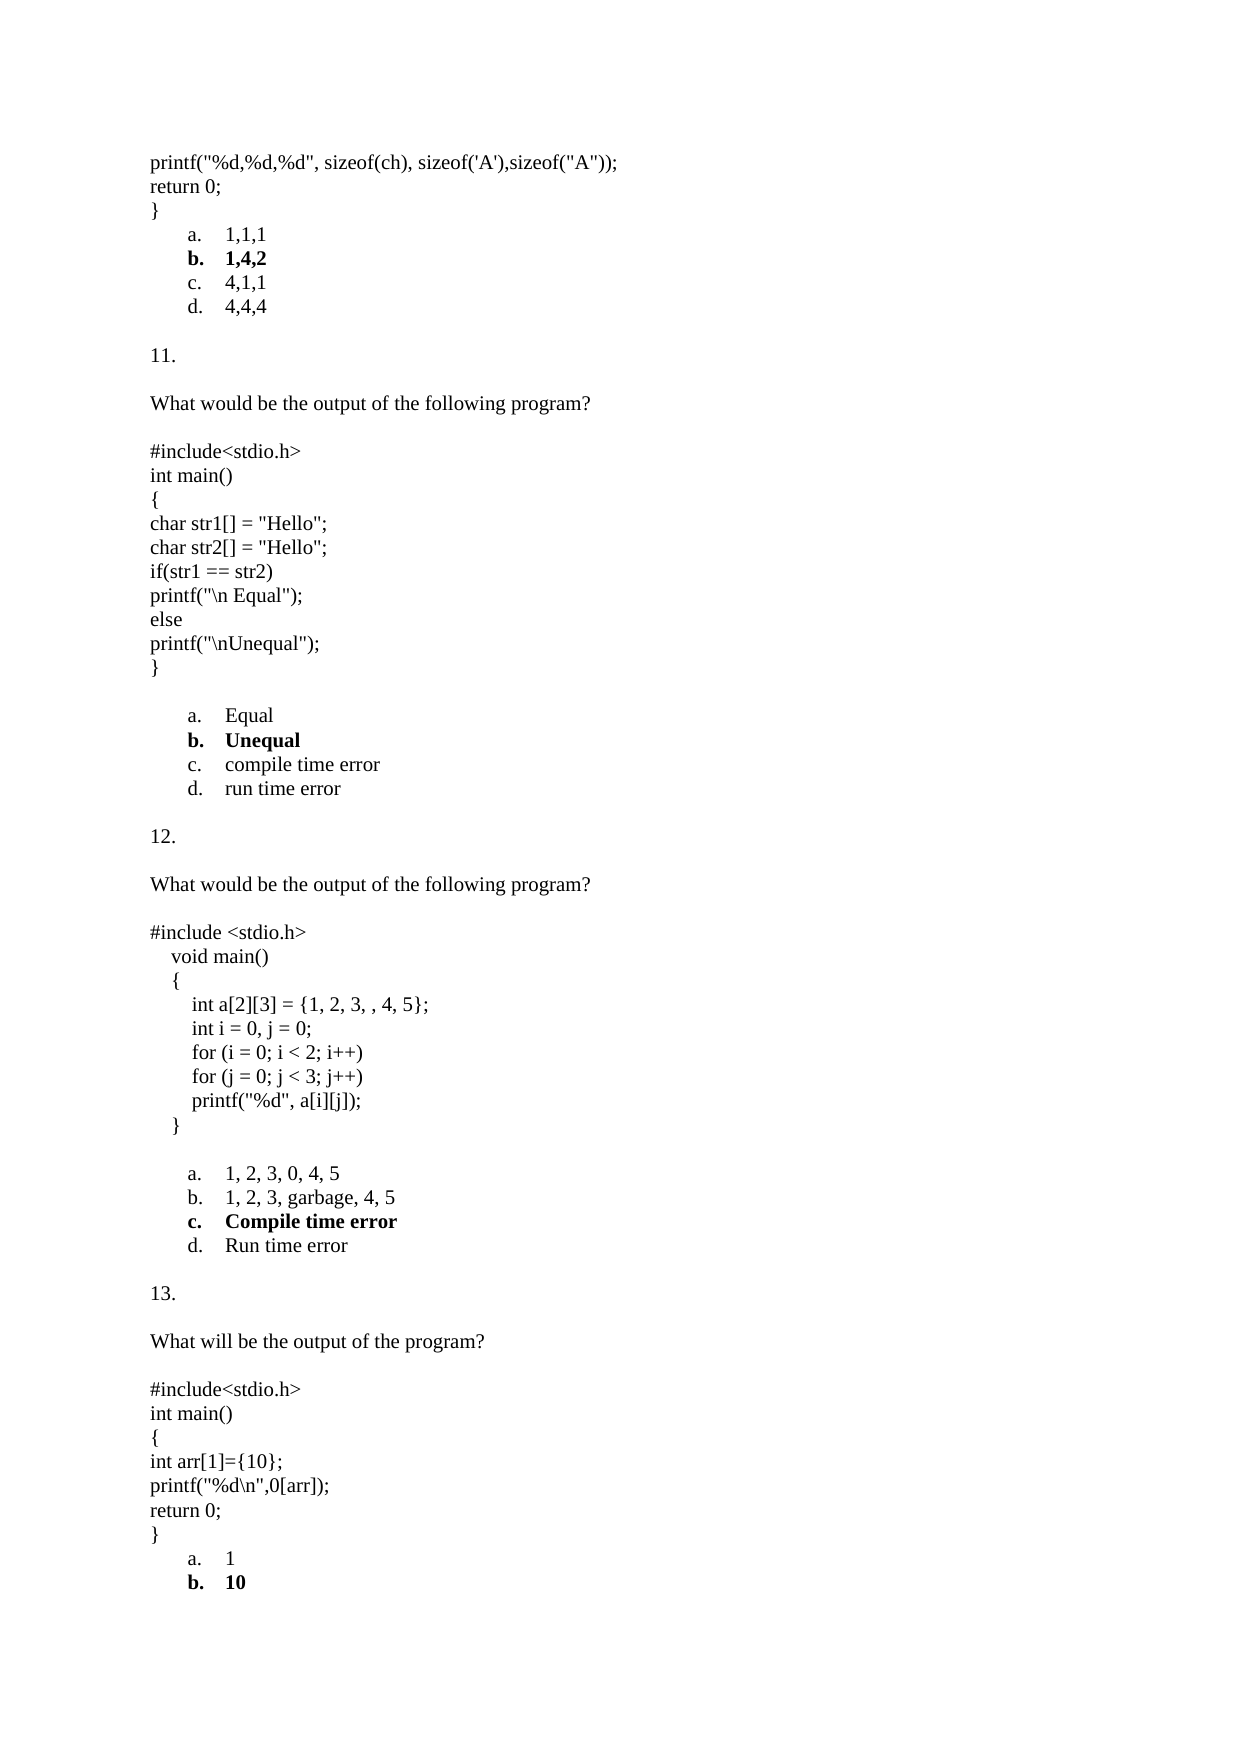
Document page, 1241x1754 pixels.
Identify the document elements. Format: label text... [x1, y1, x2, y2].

text 11. [150, 342, 1090, 367]
list 1,4,2 [187, 246, 1090, 270]
list 4,1,1 [187, 270, 1090, 294]
list 1, 2, 3, garbage, 4, 5 [187, 1185, 1090, 1209]
list compile time error [187, 752, 1090, 776]
text a. 1 [187, 1546, 1090, 1570]
text int main() { int arr[1]={10}; printf("%d\n",0[arr]); return 0; } [150, 1401, 1090, 1546]
text } [150, 198, 1090, 222]
list 4,4,4 [187, 294, 1090, 318]
text return 0; [150, 174, 1090, 198]
text #include <stdio.h> void main() { int a[2][3] = {1, 2, 3, , 4, 5}; int i = 0, j = 0; for (i = 0; i < 2; i++) for (j = 0; j < 3; j++) printf("%d", a[i][j]); } [150, 896, 1090, 1161]
text printf("%d,%d,%d", sizeof(ch), sizeof('A'),sizeof("A")); [150, 150, 1090, 174]
text a. Equal [187, 703, 1090, 727]
text #include<stdio.h> [150, 1377, 1090, 1401]
text What will be the output of the program? [150, 1329, 1090, 1353]
list Unequal [187, 727, 1090, 752]
text 12. [150, 824, 1090, 848]
text 13. [150, 1281, 1090, 1305]
list Compile time error [187, 1209, 1090, 1233]
list run time error [187, 776, 1090, 800]
text a. 1, 2, 3, 0, 4, 5 [187, 1161, 1090, 1185]
list 10 [187, 1570, 1090, 1594]
list Run time error [187, 1233, 1090, 1257]
text What would be the output of the following program? [150, 391, 1090, 415]
text #include<stdio.h> int main() { char str1[] = "Hello"; char str2[] = "Hello"; if(str1 == str2) printf("\n Equal"); else printf("\nUnequal"); } [150, 415, 1090, 679]
text a. 1,1,1 [187, 222, 1090, 246]
text What would be the output of the following program? [150, 872, 1090, 896]
